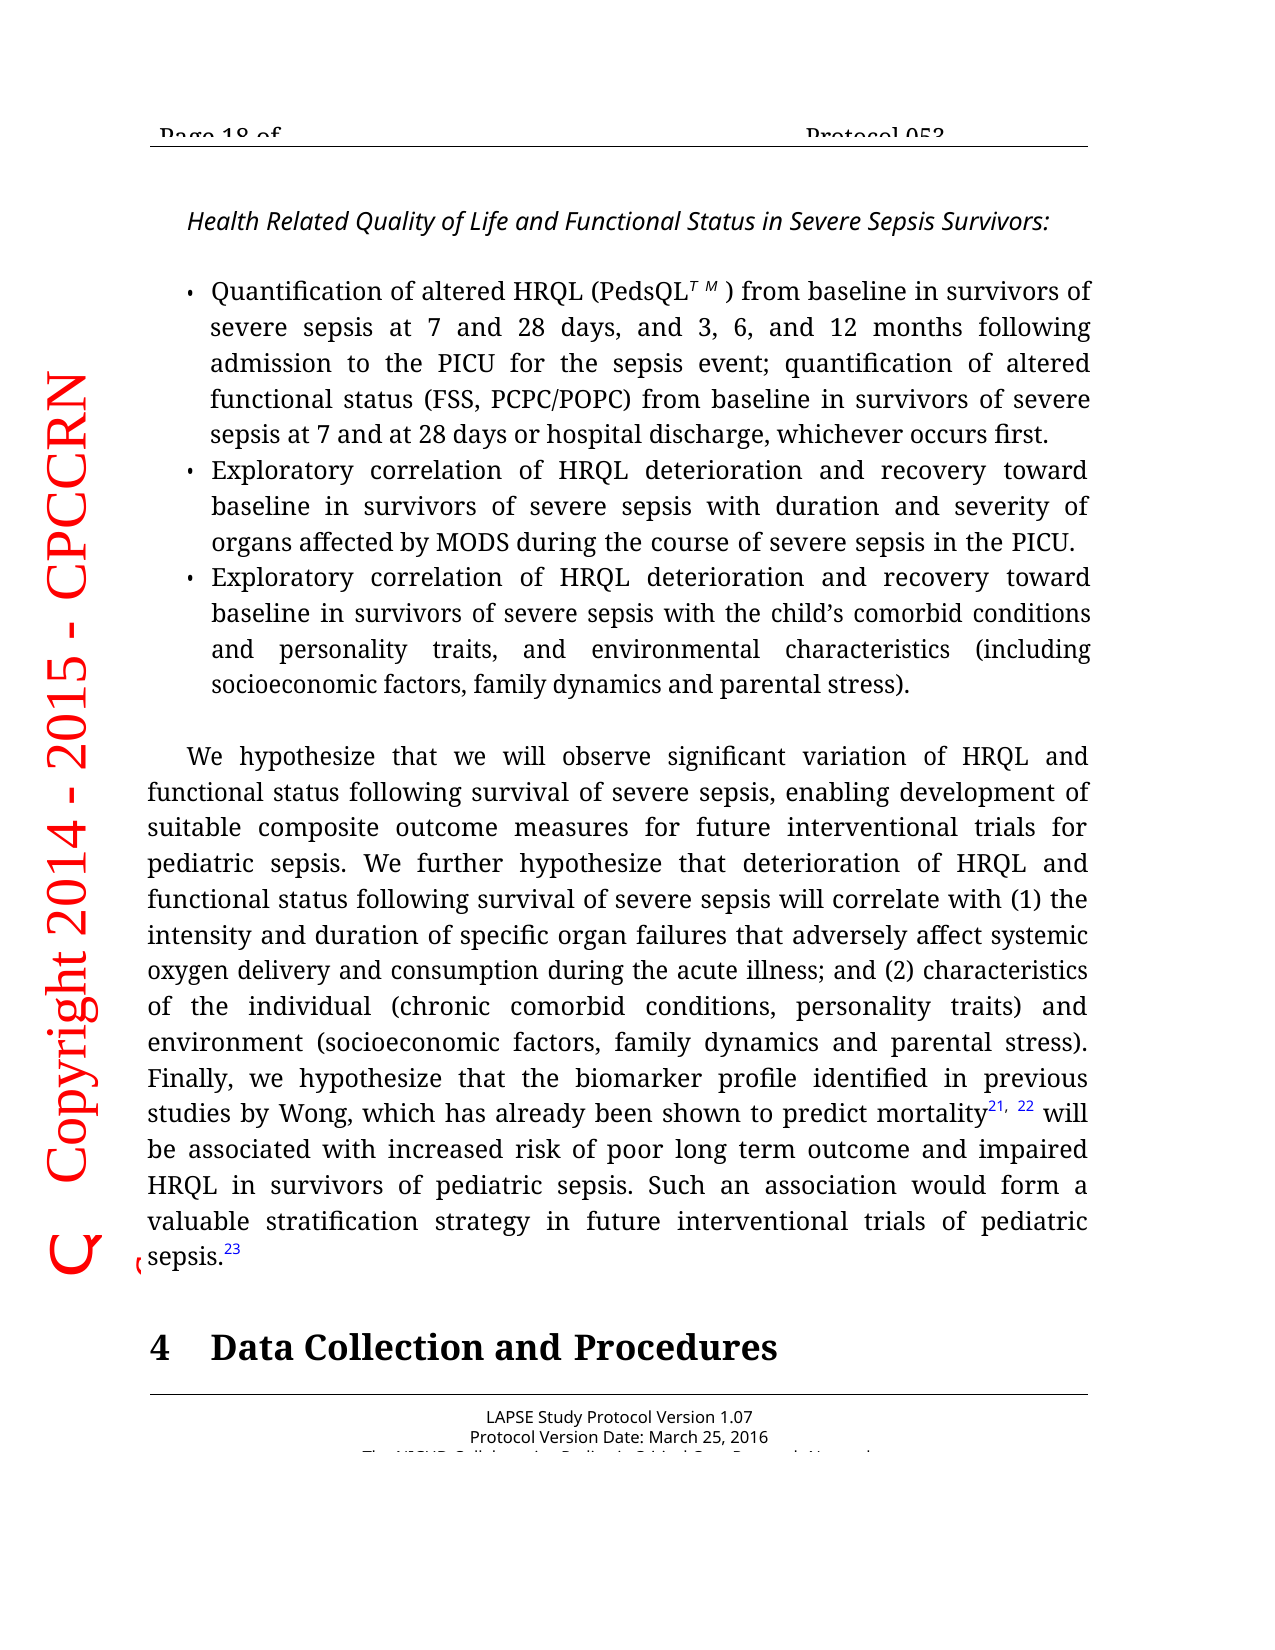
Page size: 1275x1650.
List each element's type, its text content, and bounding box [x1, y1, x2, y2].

text Health Related Quality of Life and Functional Status in Severe Sepsis Survivors: [187, 204, 1275, 238]
text Exploratory correlation of HRQL deterioration and recovery toward baseline in survivors of severe sepsis with the child’s comorbid conditions and personality traits, and environmental characteristics (including socioeconomic factors, family dynamics and parental stress). [211, 560, 1091, 701]
subtitle Data Collection and Procedures [150, 1322, 1275, 1371]
text Quantification of altered HRQL (PedsQLT M ) from baseline in survivors of severe sepsis at 7 and 28 days, and 3, 6, and 12 months following admission to the PICU for the sepsis event; quantification of altered functional status (FSS, PCPC/POPC) from baseline in survivors of severe sepsis at 7 and at 28 days or hospital discharge, whichever occurs first. [210, 274, 1091, 451]
text We hypothesize that we will observe significant variation of HRQL and functional status following survival of severe sepsis, enabling development of suitable composite outcome measures for future interventional trials for pediatric sepsis. We further hypothesize that deterioration of HRQL and functional status following survival of severe sepsis will correlate with (1) the intensity and duration of specific organ failures that adversely affect systemic oxygen delivery and consumption during the acute illness; and (2) characteristics of the individual (chronic comorbid conditions, personality traits) and environment (socioeconomic factors, family dynamics and parental stress). Finally, we hypothesize that the biomarker profile identified in previous studies by Wong, which has already been shown to predict mortality21, 22 will be associated with increased risk of poor long term outcome and impaired HRQL in survivors of pediatric sepsis. Such an association would form a valuable stratification strategy in future interventional trials of pediatric sepsis.23 [147, 739, 1088, 1273]
text Exploratory correlation of HRQL deterioration and recovery toward baseline in survivors of severe sepsis with duration and severity of organs affected by MODS during the course of severe sepsis in the PICU. [211, 453, 1088, 558]
